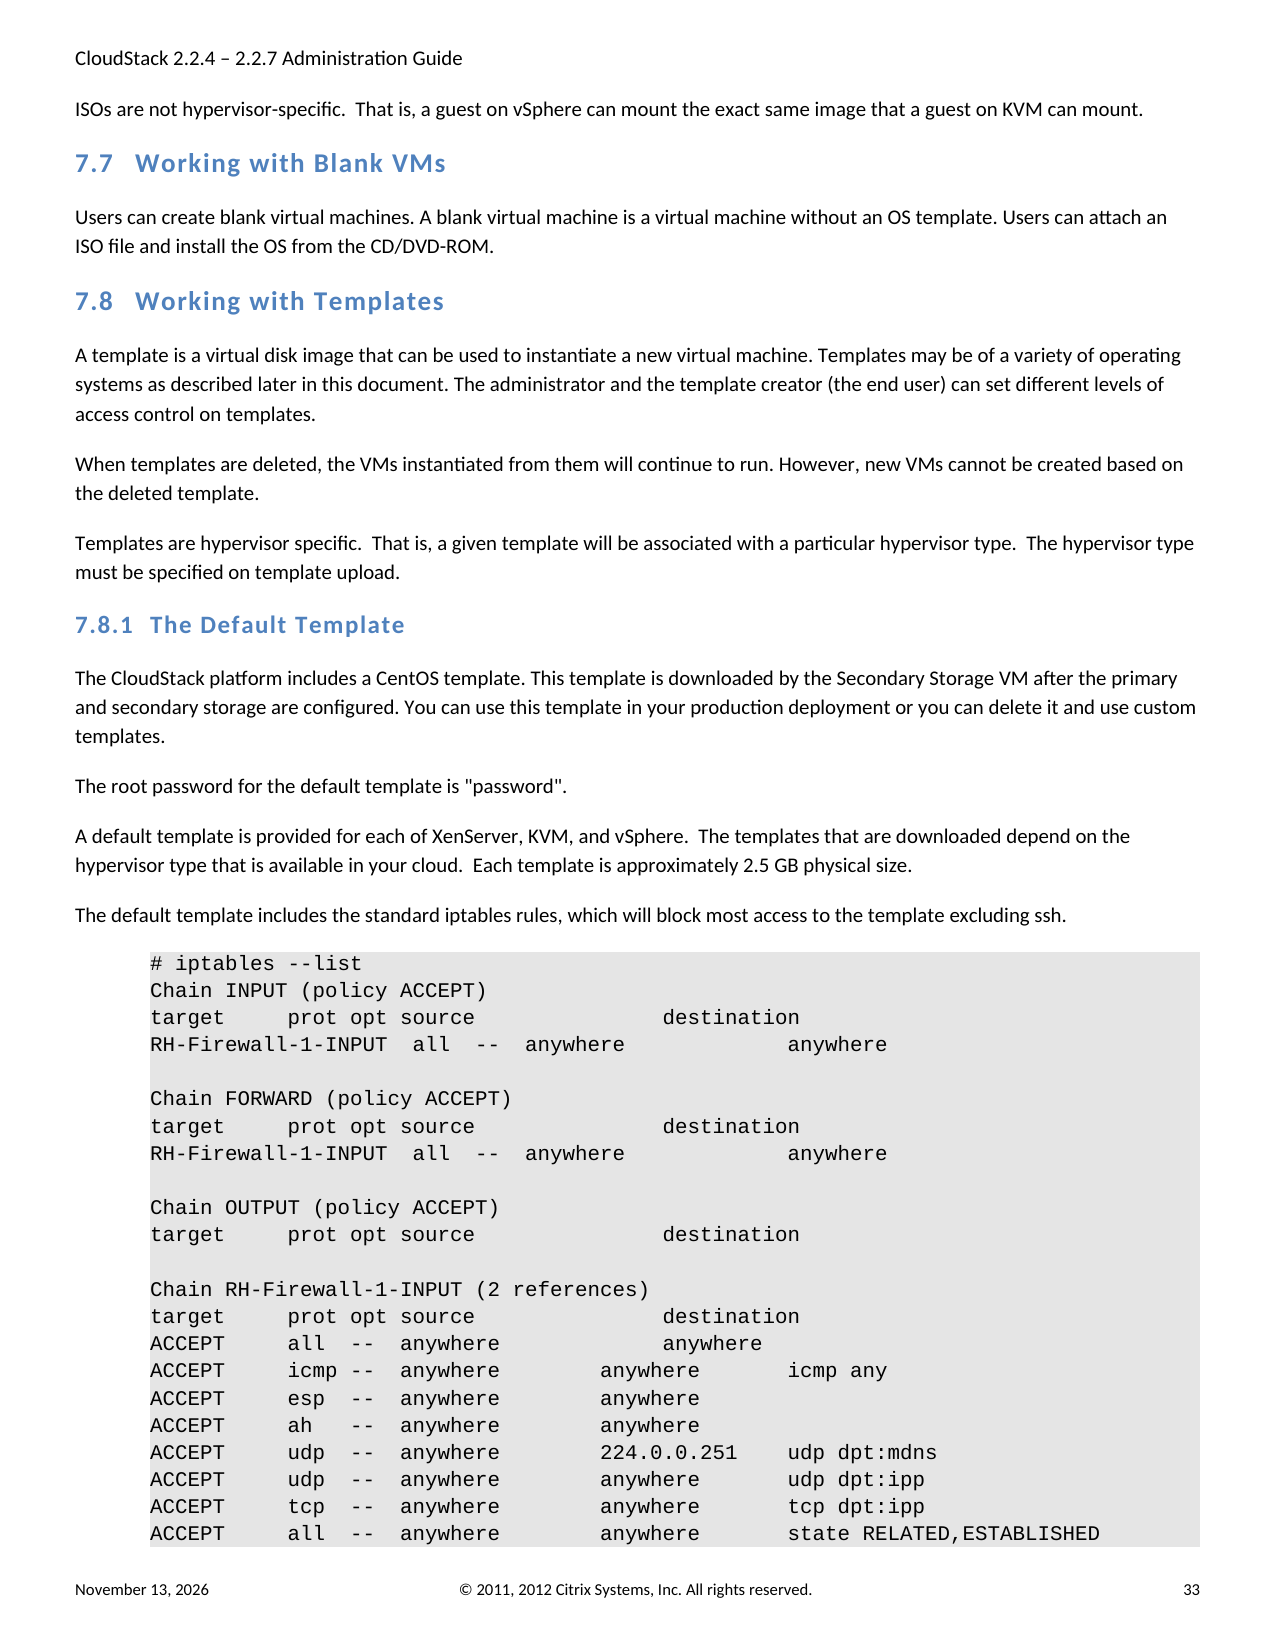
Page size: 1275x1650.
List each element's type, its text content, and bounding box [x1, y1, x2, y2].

text ACCEPT icmp -- anywhere anywhere icmp any [150, 1360, 1200, 1384]
text A template is a virtual disk image that can be used to instantiate a new virtual machine. Templates may be of a variety of operating systems as described later in this document. The administrator and the template creator (the end user) can set different levels of access control on templates. [75, 342, 1200, 426]
text ACCEPT udp -- anywhere anywhere udp dpt:ipp [150, 1469, 1200, 1493]
text Chain INPUT (policy ACCEPT) [150, 980, 1200, 1003]
text # iptables --list [150, 952, 1200, 976]
text Chain OUTPUT (policy ACCEPT) [150, 1197, 1200, 1221]
text The CloudStack platform includes a CentOS template. This template is downloaded by the Secondary Storage VM after the primary and secondary storage are configured. You can use this template in your production deployment or you can delete it and use custom templates. [75, 665, 1200, 749]
subtitle Working with Blank VMs [75, 146, 1200, 179]
text The default template includes the standard iptables rules, which will block most access to the template excluding ssh. [75, 902, 1200, 928]
text ISOs are not hypervisor-specific. That is, a guest on vSphere can mount the exact same image that a guest on KVM can mount. [75, 96, 1200, 121]
text target prot opt source destination [150, 1007, 1200, 1031]
text ACCEPT all -- anywhere anywhere [150, 1333, 1200, 1357]
subtitle The Default Template [75, 609, 1200, 640]
text The root password for the default template is "password". [75, 773, 1200, 799]
text ACCEPT udp -- anywhere 224.0.0.251 udp dpt:mdns [150, 1442, 1200, 1466]
text ACCEPT esp -- anywhere anywhere [150, 1387, 1200, 1411]
text Chain RH-Firewall-1-INPUT (2 references) [150, 1279, 1200, 1302]
text RH-Firewall-1-INPUT all -- anywhere anywhere [150, 1143, 1200, 1166]
text target prot opt source destination [150, 1306, 1200, 1329]
text ACCEPT ah -- anywhere anywhere [150, 1415, 1200, 1438]
text RH-Firewall-1-INPUT all -- anywhere anywhere [150, 1034, 1200, 1058]
text ACCEPT all -- anywhere anywhere state RELATED,ESTABLISHED [150, 1523, 1200, 1547]
subtitle Working with Templates [75, 284, 1200, 317]
text target prot opt source destination [150, 1116, 1200, 1139]
text target prot opt source destination [150, 1224, 1200, 1248]
text Templates are hypervisor specific. That is, a given template will be associated with a particular hypervisor type. The hypervisor type must be specified on template upload. [75, 530, 1200, 584]
text A default template is provided for each of XenServer, KVM, and vSphere. The templates that are downloaded depend on the hypervisor type that is available in your cloud. Each template is approximately 2.5 GB physical size. [75, 823, 1200, 878]
text Users can create blank virtual machines. A blank virtual machine is a virtual machine without an OS template. Users can attach an ISO file and install the OS from the CD/DVD-ROM. [75, 204, 1200, 259]
text ACCEPT tcp -- anywhere anywhere tcp dpt:ipp [150, 1496, 1200, 1520]
text Chain FORWARD (policy ACCEPT) [150, 1088, 1200, 1112]
text When templates are deleted, the VMs instantiated from them will continue to run. However, new VMs cannot be created based on the deleted template. [75, 451, 1200, 505]
